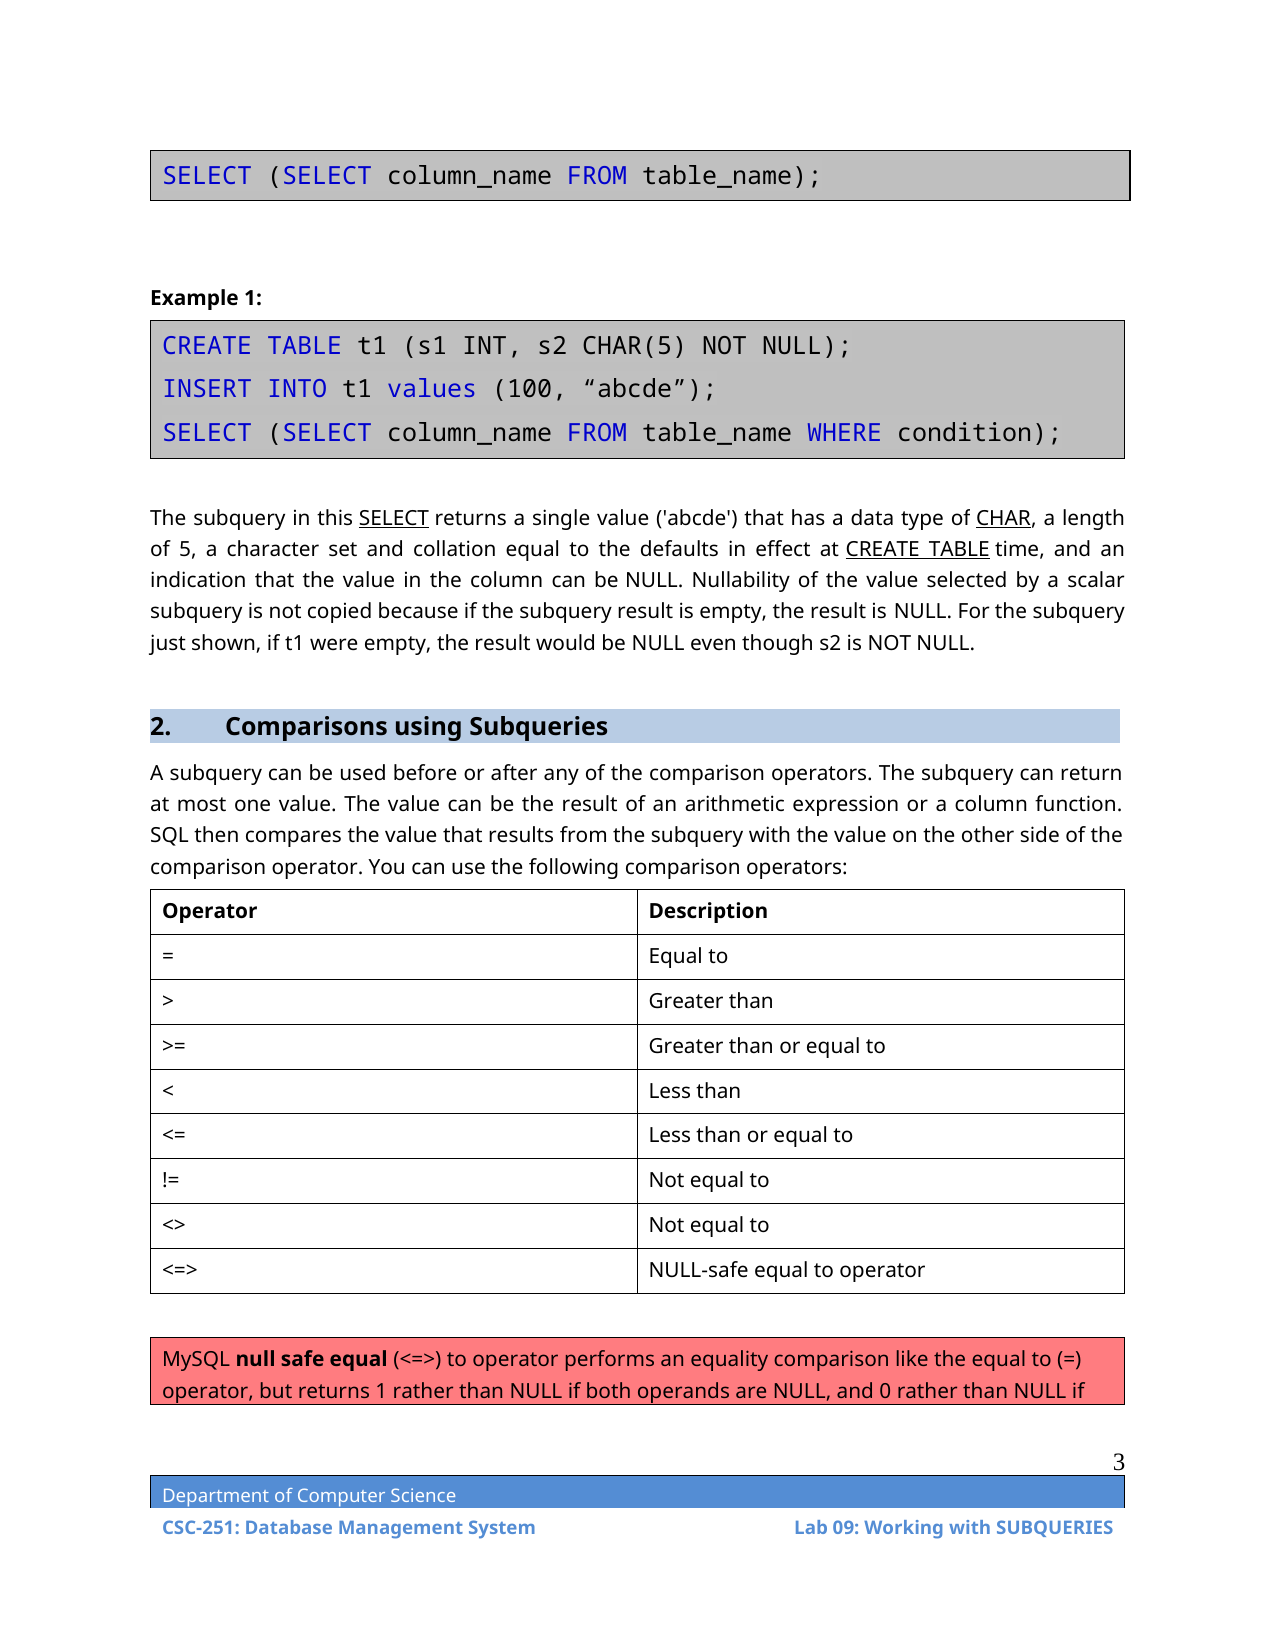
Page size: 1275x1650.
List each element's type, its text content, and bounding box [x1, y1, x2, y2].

table_cell >= [151, 1025, 637, 1068]
list Comparisons using Subqueries [150, 709, 1120, 743]
table_header SELECT (SELECT column_name FROM table_name); [151, 151, 1129, 200]
table_header Description [638, 890, 1124, 934]
table_cell NULL-safe equal to operator [638, 1249, 1124, 1292]
table_cell > [151, 980, 637, 1024]
text Example 1: [150, 283, 1125, 311]
table_cell Greater than [638, 980, 1124, 1024]
text The subquery in this SELECT returns a single value ('abcde') that has a data type of CHAR, a length of 5, a character set and collation equal to the defaults in effect at CREATE TABLE time, and an indication that the value in the column can be NULL. Nullability of the value selected by a scalar subquery is not copied because if the subquery result is empty, the result is NULL. For the subquery just shown, if t1 were empty, the result would be NULL even though s2 is NOT NULL. [150, 503, 1125, 558]
text A subquery can be used before or after any of the comparison operators. The subquery can return at most one value. The value can be the result of an arithmetic expression or a column function. SQL then compares the value that results from the subquery with the value on the other side of the comparison operator. You can use the following comparison operators: [150, 758, 1125, 880]
table_cell Equal to [638, 935, 1124, 979]
table_cell <> [151, 1204, 637, 1248]
table_cell = [151, 935, 637, 979]
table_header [151, 1338, 1124, 1404]
table_cell Not equal to [638, 1204, 1124, 1248]
table_cell <= [151, 1114, 637, 1158]
table_cell != [151, 1159, 637, 1203]
table_header CREATE TABLE t1 (s1 INT, s2 CHAR(5) NOT NULL); INSERT INTO t1 values (100, “abcde”); SELECT (SELECT column_name FROM table_name WHERE condition); [151, 321, 1124, 458]
table_cell Less than or equal to [638, 1114, 1124, 1158]
text The subquery in this SELECT returns a single value ('abcde') that has a data type of CHAR, a length of 5, a character set and collation equal to the defaults in effect at CREATE TABLE time, and an indication that the value in the column can be NULL. Nullability of the value selected by a scalar subquery is not copied because if the subquery result is empty, the result is NULL. For the subquery just shown, if t1 were empty, the result would be NULL even though s2 is NOT NULL. [150, 594, 1125, 656]
table_cell Not equal to [638, 1159, 1124, 1203]
table_cell Greater than or equal to [638, 1025, 1124, 1068]
table_cell Less than [638, 1070, 1124, 1113]
table_cell <=> [151, 1249, 637, 1292]
table_header Operator [151, 890, 637, 934]
table_cell < [151, 1070, 637, 1113]
